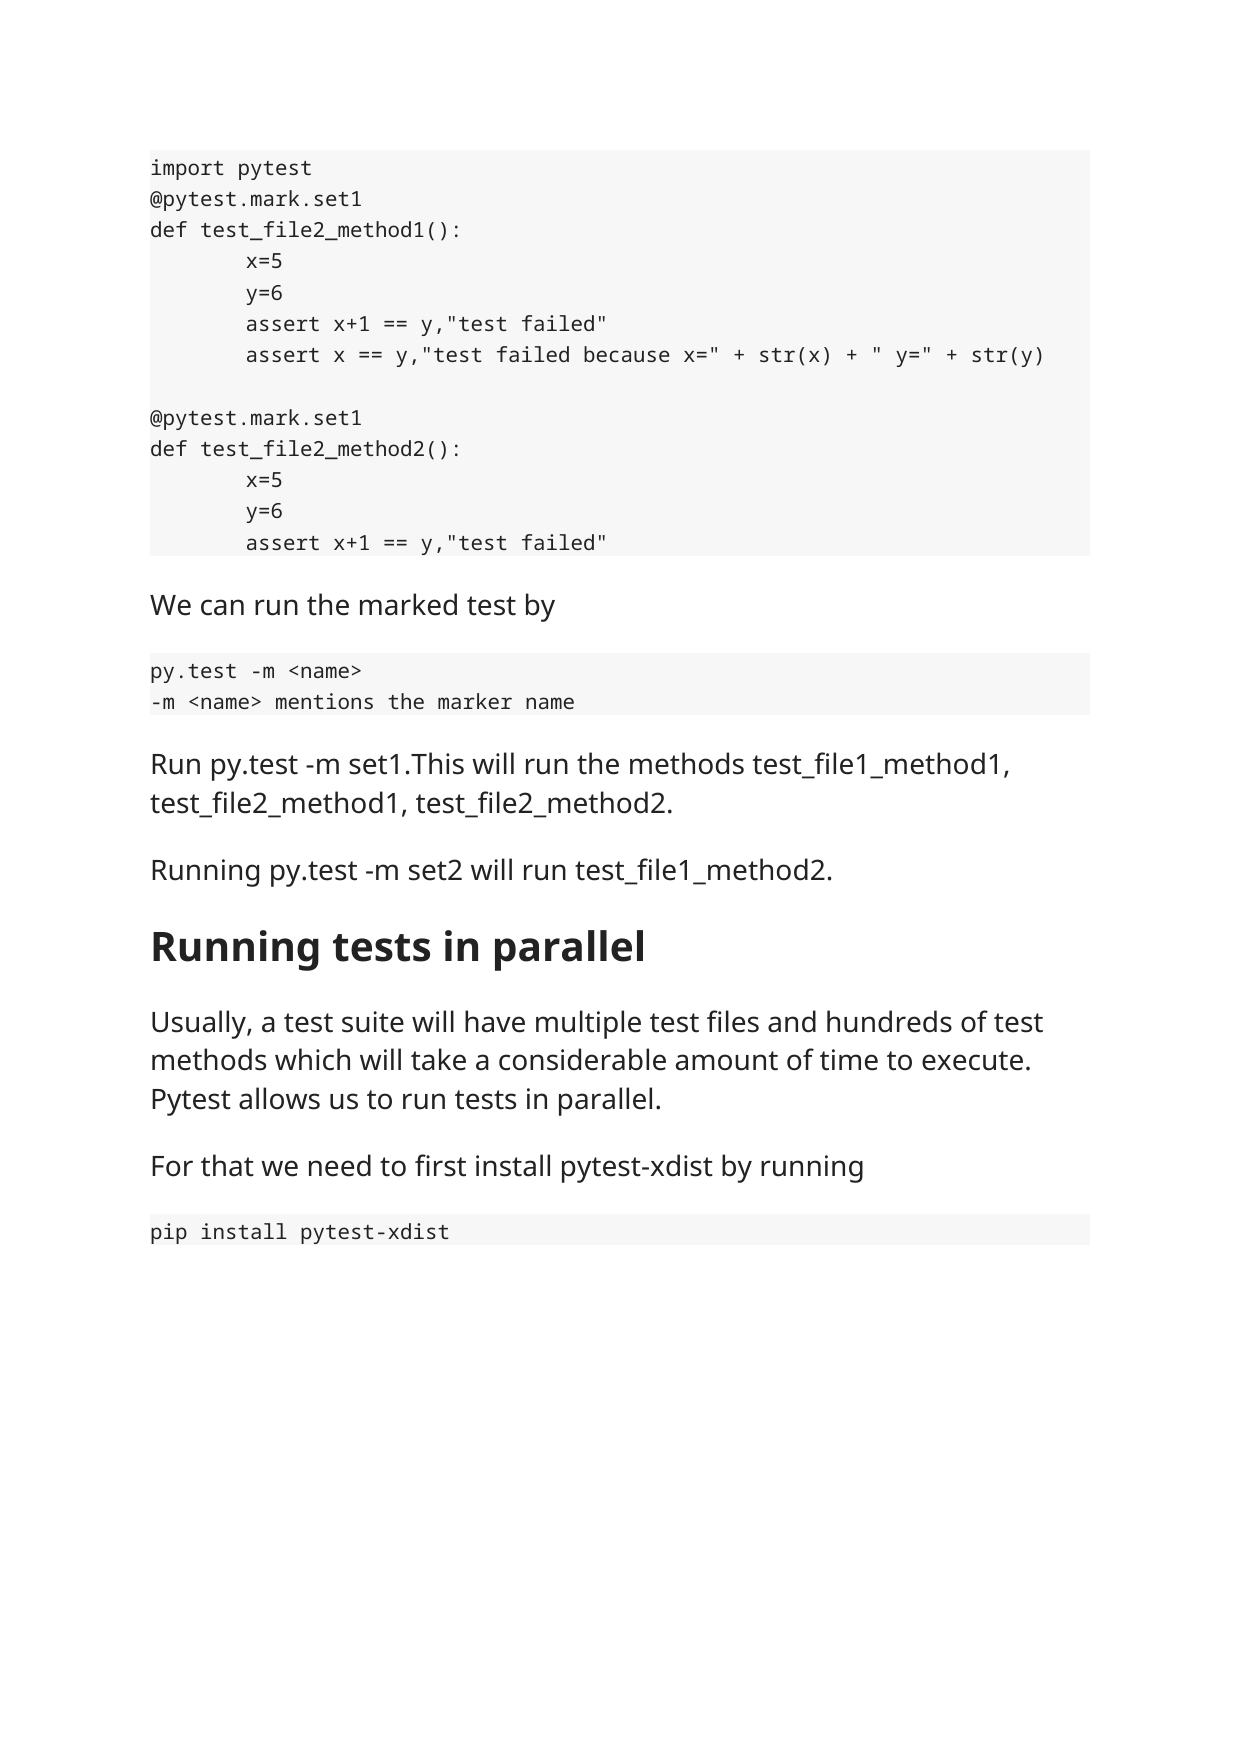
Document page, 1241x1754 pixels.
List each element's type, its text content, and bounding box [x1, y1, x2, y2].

text Run py.test -m set1.This will run the methods test_file1_method1, test_file2_method1, test_file2_method2. [150, 744, 1090, 821]
text x=5 [150, 462, 1090, 494]
text @pytest.mark.set1 [150, 181, 1090, 212]
text import pytest [150, 150, 1090, 181]
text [150, 337, 1090, 369]
text y=6 [150, 494, 1090, 525]
text @pytest.mark.set1 [150, 400, 1090, 431]
text Running tests in parallel [150, 918, 1090, 973]
text y=6 [150, 275, 1090, 306]
text x=5 [150, 244, 1090, 275]
text pip install pytest-xdist [150, 1214, 1090, 1245]
text assert x+1 == y,"test failed" [150, 306, 1090, 337]
text def test_file2_method1(): [150, 212, 1090, 244]
text -m <name> mentions the marker name [150, 684, 1090, 715]
text Usually, a test suite will have multiple test files and hundreds of test methods which will take a considerable amount of time to execute. Pytest allows us to run tests in parallel. [150, 1002, 1090, 1117]
text assert x+1 == y,"test failed" [150, 525, 1090, 556]
text py.test -m <name> [150, 653, 1090, 684]
text Running py.test -m set2 will run test_file1_method2. [150, 850, 1090, 889]
text We can run the marked test by [150, 585, 1090, 624]
text def test_file2_method2(): [150, 431, 1090, 462]
text For that we need to first install pytest-xdist by running [150, 1147, 1090, 1185]
